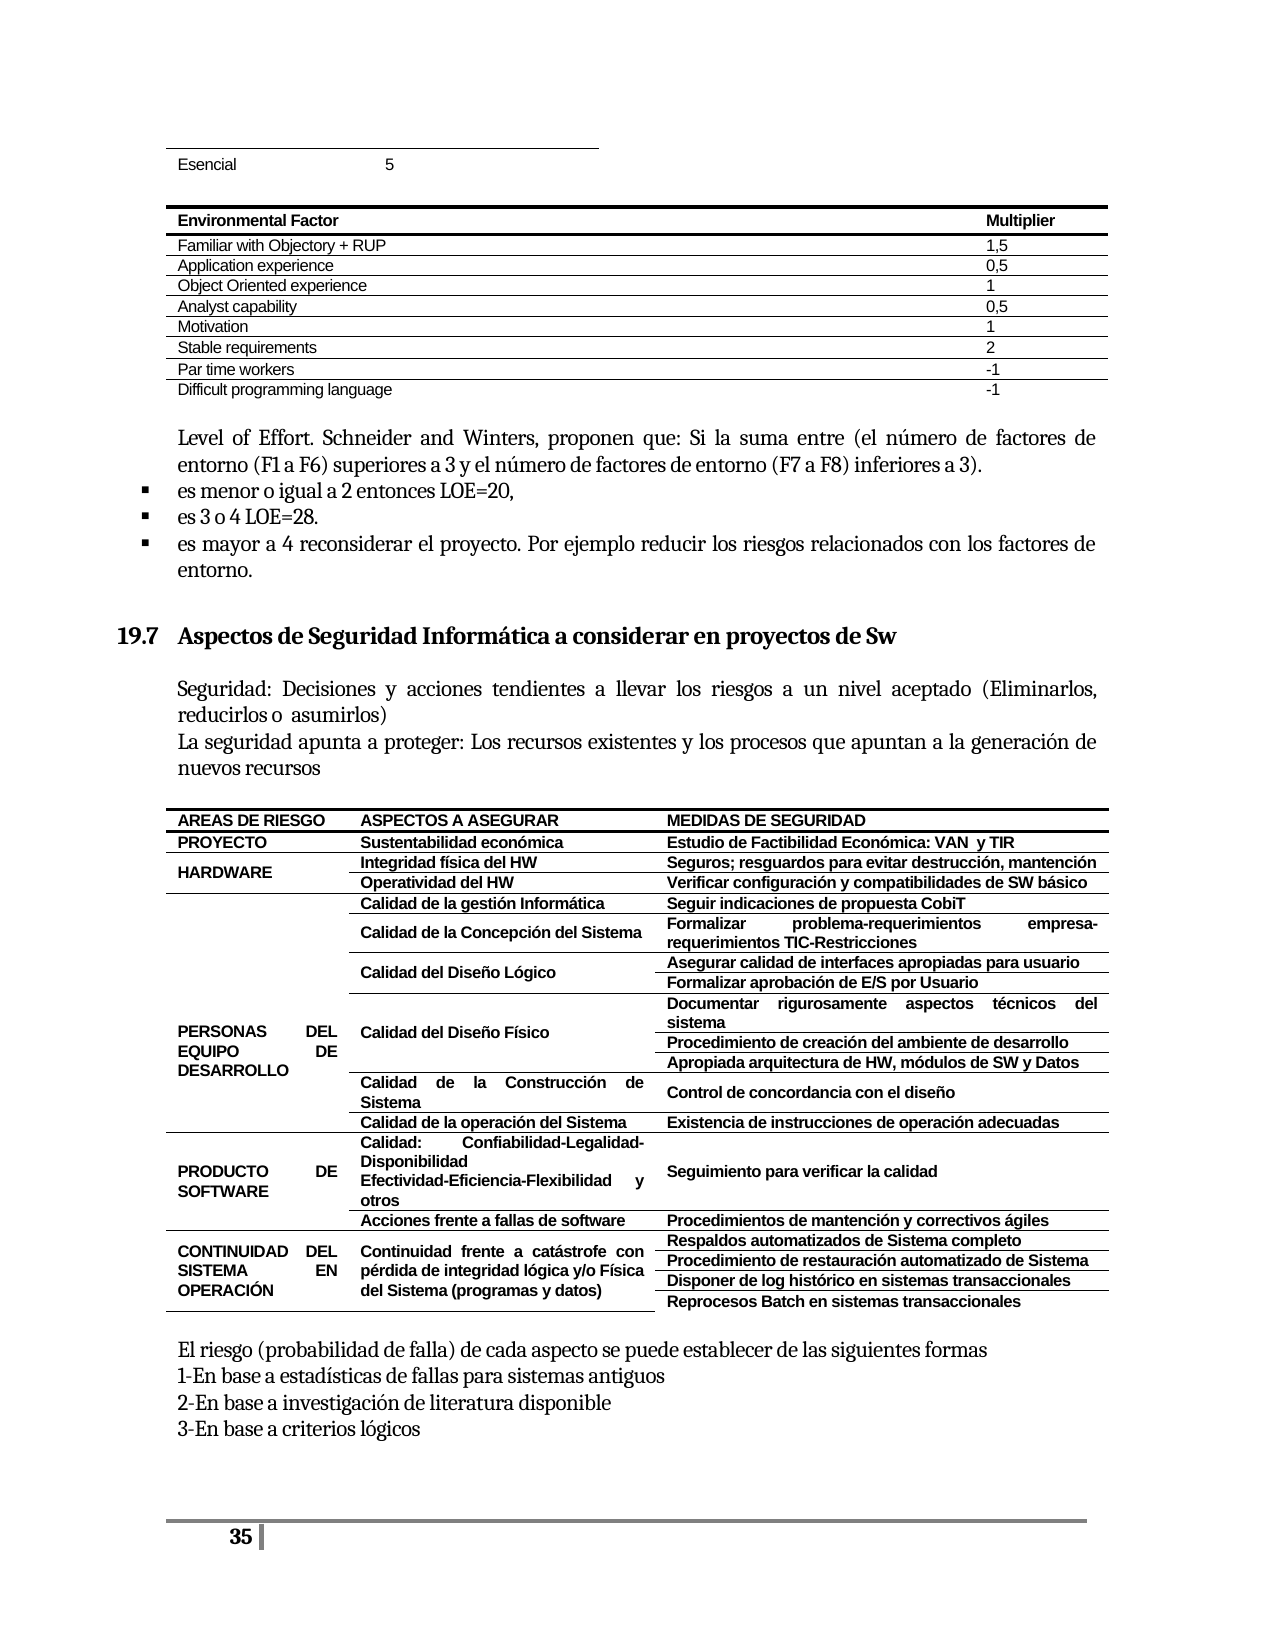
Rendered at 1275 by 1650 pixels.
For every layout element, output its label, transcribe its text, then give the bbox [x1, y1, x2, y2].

list es 3 o 4 LOE=28. [140, 504, 1098, 530]
table_cell PROYECTO [166, 833, 349, 852]
text 1-En base a estadísticas de fallas para sistemas antiguos [177, 1363, 1098, 1390]
table_cell Integridad física del HW [349, 853, 655, 872]
table_cell Verificar configuración y compatibilidades de SW básico [655, 873, 1109, 892]
text El riesgo (probabilidad de falla) de cada aspecto se puede establecer de las siguientes formas [177, 1337, 1098, 1363]
table_cell Stable requirements [166, 337, 974, 358]
table_cell Familiar with Objectory + RUP [166, 236, 974, 255]
text La seguridad apunta a proteger: Los recursos existentes y los procesos que apuntan a la generación de nuevos recursos [177, 728, 1098, 781]
table_header ASPECTOS A ASEGURAR [349, 811, 655, 830]
table_cell Asegurar calidad de interfaces apropiadas para usuario [655, 953, 1109, 972]
table_cell CONTINUIDAD DEL SISTEMA EN OPERACIÓN [166, 1231, 349, 1311]
text 2-En base a investigación de literatura disponible [177, 1390, 1098, 1416]
table_cell Sustentabilidad económica [349, 833, 655, 852]
table_cell Documentar rigurosamente aspectos técnicos del sistema [655, 994, 1109, 1032]
table_cell Reprocesos Batch en sistemas transaccionales [655, 1291, 1109, 1311]
table_cell Motivation [166, 317, 974, 336]
table_cell Calidad de la Concepción del Sistema [349, 914, 655, 952]
table_cell 1,5 [975, 236, 1107, 255]
table_cell -1 [975, 380, 1107, 399]
table_cell Calidad del Diseño Físico [349, 994, 655, 1072]
table_header AREAS DE RIESGO [166, 811, 349, 830]
table_cell Disponer de log histórico en sistemas transaccionales [655, 1271, 1109, 1290]
table_cell Par time workers [166, 359, 974, 378]
table_cell PERSONAS DEL EQUIPO DE DESARROLLO [166, 894, 349, 1132]
table_header MEDIDAS DE SEGURIDAD [655, 811, 1109, 830]
table_cell 0,5 [975, 256, 1107, 275]
table_cell PRODUCTO DE SOFTWARE [166, 1133, 349, 1230]
table_cell Operatividad del HW [349, 873, 655, 892]
table_cell Control de concordancia con el diseño [655, 1073, 1109, 1112]
table_cell Seguros; resguardos para evitar destrucción, mantención [655, 853, 1109, 872]
table_cell Object Oriented experience [166, 276, 974, 295]
table_cell Seguir indicaciones de propuesta CobiT [655, 894, 1109, 913]
table_cell Application experience [166, 256, 974, 275]
table_cell Calidad del Diseño Lógico [349, 953, 655, 992]
table_header Multiplier [975, 209, 1107, 233]
table_cell Calidad de la operación del Sistema [349, 1113, 655, 1132]
text Seguridad: Decisiones y acciones tendientes a llevar los riesgos a un nivel aceptado (Eliminarlos, reducirlos o asumirlos) [177, 676, 1098, 728]
table_cell Formalizar problema-requerimientos empresa-requerimientos TIC-Restricciones [655, 914, 1109, 952]
table_cell Calidad de la gestión Informática [349, 894, 655, 913]
list es menor o igual a 2 entonces LOE=20, [140, 478, 1098, 504]
table_cell Procedimiento de creación del ambiente de desarrollo [655, 1033, 1109, 1052]
table_cell Esencial [166, 149, 374, 179]
table_cell Procedimiento de restauración automatizado de Sistema [655, 1251, 1109, 1270]
table_cell Continuidad frente a catástrofe con pérdida de integridad lógica y/o Física del Sistema (programas y datos) [349, 1231, 655, 1311]
table_cell -1 [975, 359, 1107, 378]
table_header Environmental Factor [166, 209, 974, 233]
subtitle Aspectos de Seguridad Informática a considerar en proyectos de Sw [117, 622, 1098, 651]
table_cell Existencia de instrucciones de operación adecuadas [655, 1113, 1109, 1132]
table_cell 2 [975, 337, 1107, 358]
table_cell Seguimiento para verificar la calidad [655, 1133, 1109, 1209]
table_cell Apropiada arquitectura de HW, módulos de SW y Datos [655, 1053, 1109, 1072]
table_cell 1 [975, 317, 1107, 336]
table_cell Formalizar aprobación de E/S por Usuario [655, 973, 1109, 992]
table_cell Procedimientos de mantención y correctivos ágiles [655, 1211, 1109, 1230]
table_cell Estudio de Factibilidad Económica: VAN y TIR [655, 833, 1109, 852]
text Level of Effort. Schneider and Winters, proponen que: Si la suma entre (el número de factores de entorno (F1 a F6) superiores a 3 y el número de factores de entorno (F7 a F8) inferiores a 3). [177, 425, 1098, 478]
table_cell 0,5 [975, 296, 1107, 316]
table_cell 1 [975, 276, 1107, 295]
table_cell Calidad de la Construcción de Sistema [349, 1073, 655, 1112]
table_cell Acciones frente a fallas de software [349, 1211, 655, 1230]
table_cell HARDWARE [166, 853, 349, 892]
table_cell Difficult programming language [166, 380, 974, 399]
list es mayor a 4 reconsiderar el proyecto. Por ejemplo reducir los riesgos relacionados con los factores de entorno. [140, 530, 1098, 583]
table_cell Analyst capability [166, 296, 974, 316]
table_cell Calidad: Confiabilidad-Legalidad-Disponibilidad Efectividad-Eficiencia-Flexibilidad y otros [349, 1133, 655, 1209]
table_cell 5 [374, 149, 598, 179]
table_cell Respaldos automatizados de Sistema completo [655, 1231, 1109, 1250]
text 3-En base a criterios lógicos [177, 1416, 1098, 1442]
